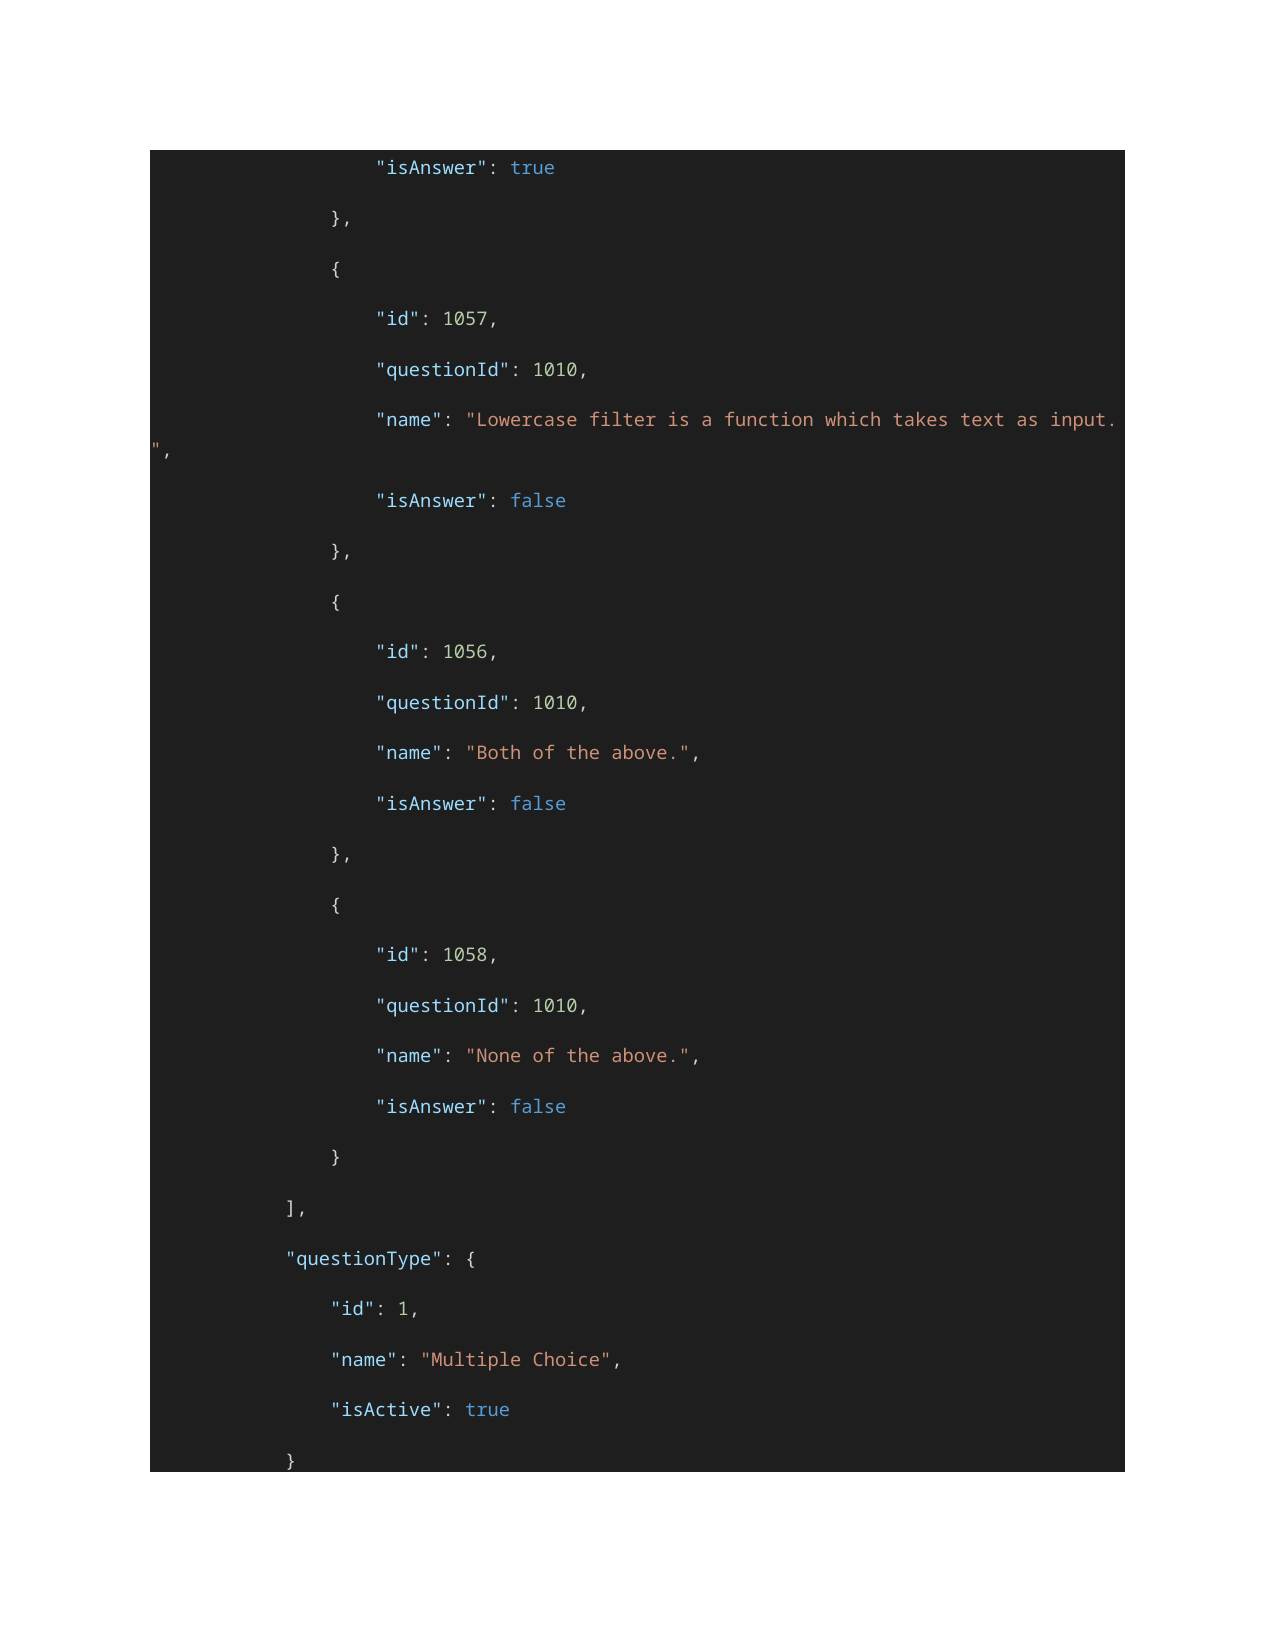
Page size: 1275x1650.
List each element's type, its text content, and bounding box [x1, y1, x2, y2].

text "id": 1056, [150, 634, 1125, 664]
text } [150, 1139, 1125, 1169]
text "id": 1057, [150, 302, 1125, 331]
text }, [150, 533, 1125, 563]
text }, [150, 836, 1125, 866]
text "id": 1058, [150, 937, 1125, 967]
text { [150, 251, 1125, 281]
text { [150, 887, 1125, 917]
text "name": "Both of the above.", [150, 735, 1125, 765]
text "questionId": 1010, [150, 352, 1125, 382]
text "isAnswer": false [150, 483, 1125, 512]
text "name": "Lowercase filter is a function which takes text as input.", [150, 403, 1125, 462]
text "id": 1, [150, 1291, 1125, 1321]
text "isAnswer": false [150, 786, 1125, 816]
text } [150, 1443, 1125, 1472]
text ], [150, 1190, 1125, 1220]
text "name": "Multiple Choice", [150, 1342, 1125, 1371]
text }, [150, 201, 1125, 230]
text "questionType": { [150, 1241, 1125, 1270]
text "isActive": true [150, 1392, 1125, 1422]
text "isAnswer": true [150, 150, 1125, 180]
text "questionId": 1010, [150, 685, 1125, 714]
text { [150, 584, 1125, 613]
text "isAnswer": false [150, 1089, 1125, 1119]
text "questionId": 1010, [150, 988, 1125, 1018]
text "name": "None of the above.", [150, 1038, 1125, 1068]
